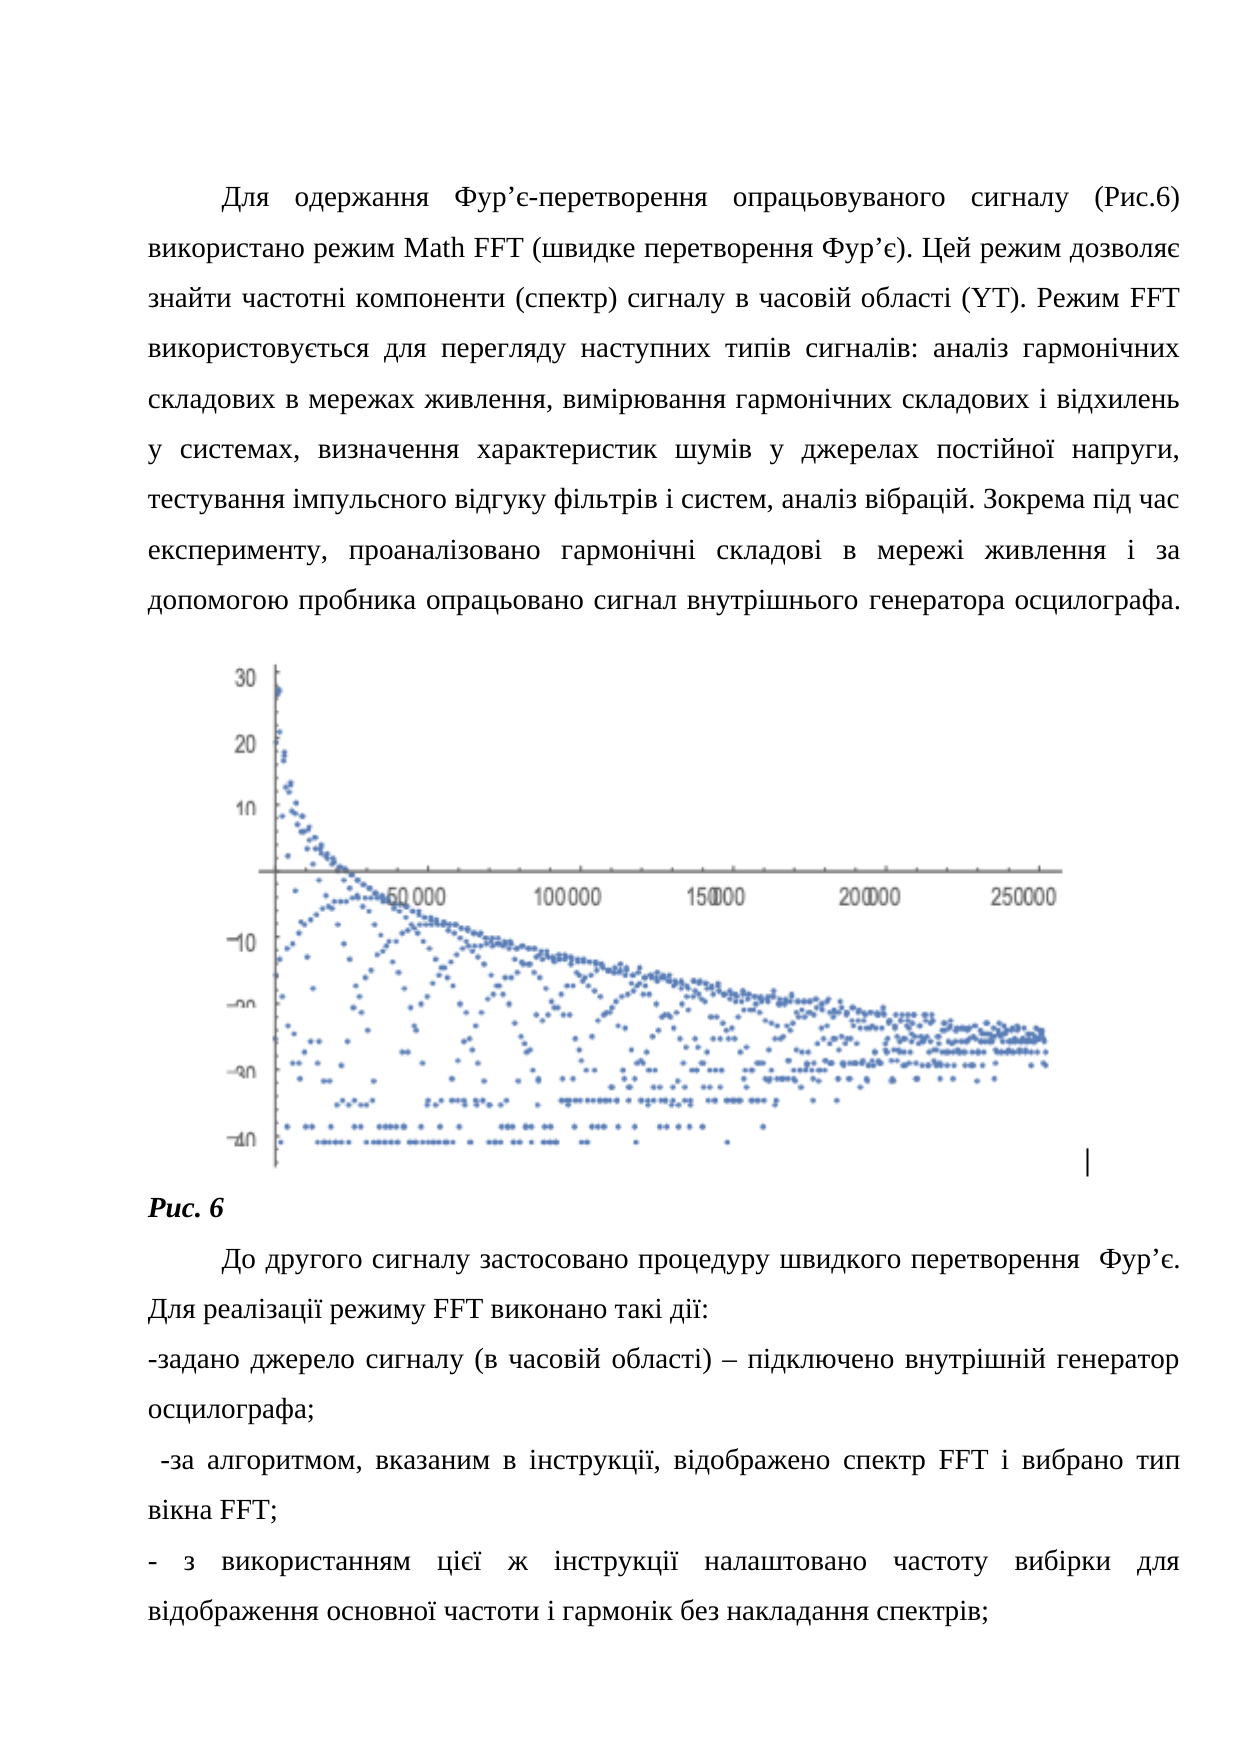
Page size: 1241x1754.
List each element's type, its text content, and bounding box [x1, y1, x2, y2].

text - з використанням цієї ж інструкції налаштовано частоту вибірки для відображення основної частоти і гармонік без накладання спектрів; [148, 1543, 1181, 1626]
text -за алгоритмом, вказаним в інструкції, відображено спектр FFT і вибрано тип вікна FFT; [148, 1442, 1181, 1526]
text До другого сигналу застосовано процедуру швидкого перетворення Фур’є. Для реалізації режиму FFT виконано такі дії: [148, 1241, 1181, 1324]
text -задано джерело сигналу (в часовій області) – підключено внутрішній генератор осцилографа; [148, 1341, 1181, 1425]
picture [203, 651, 1095, 1191]
